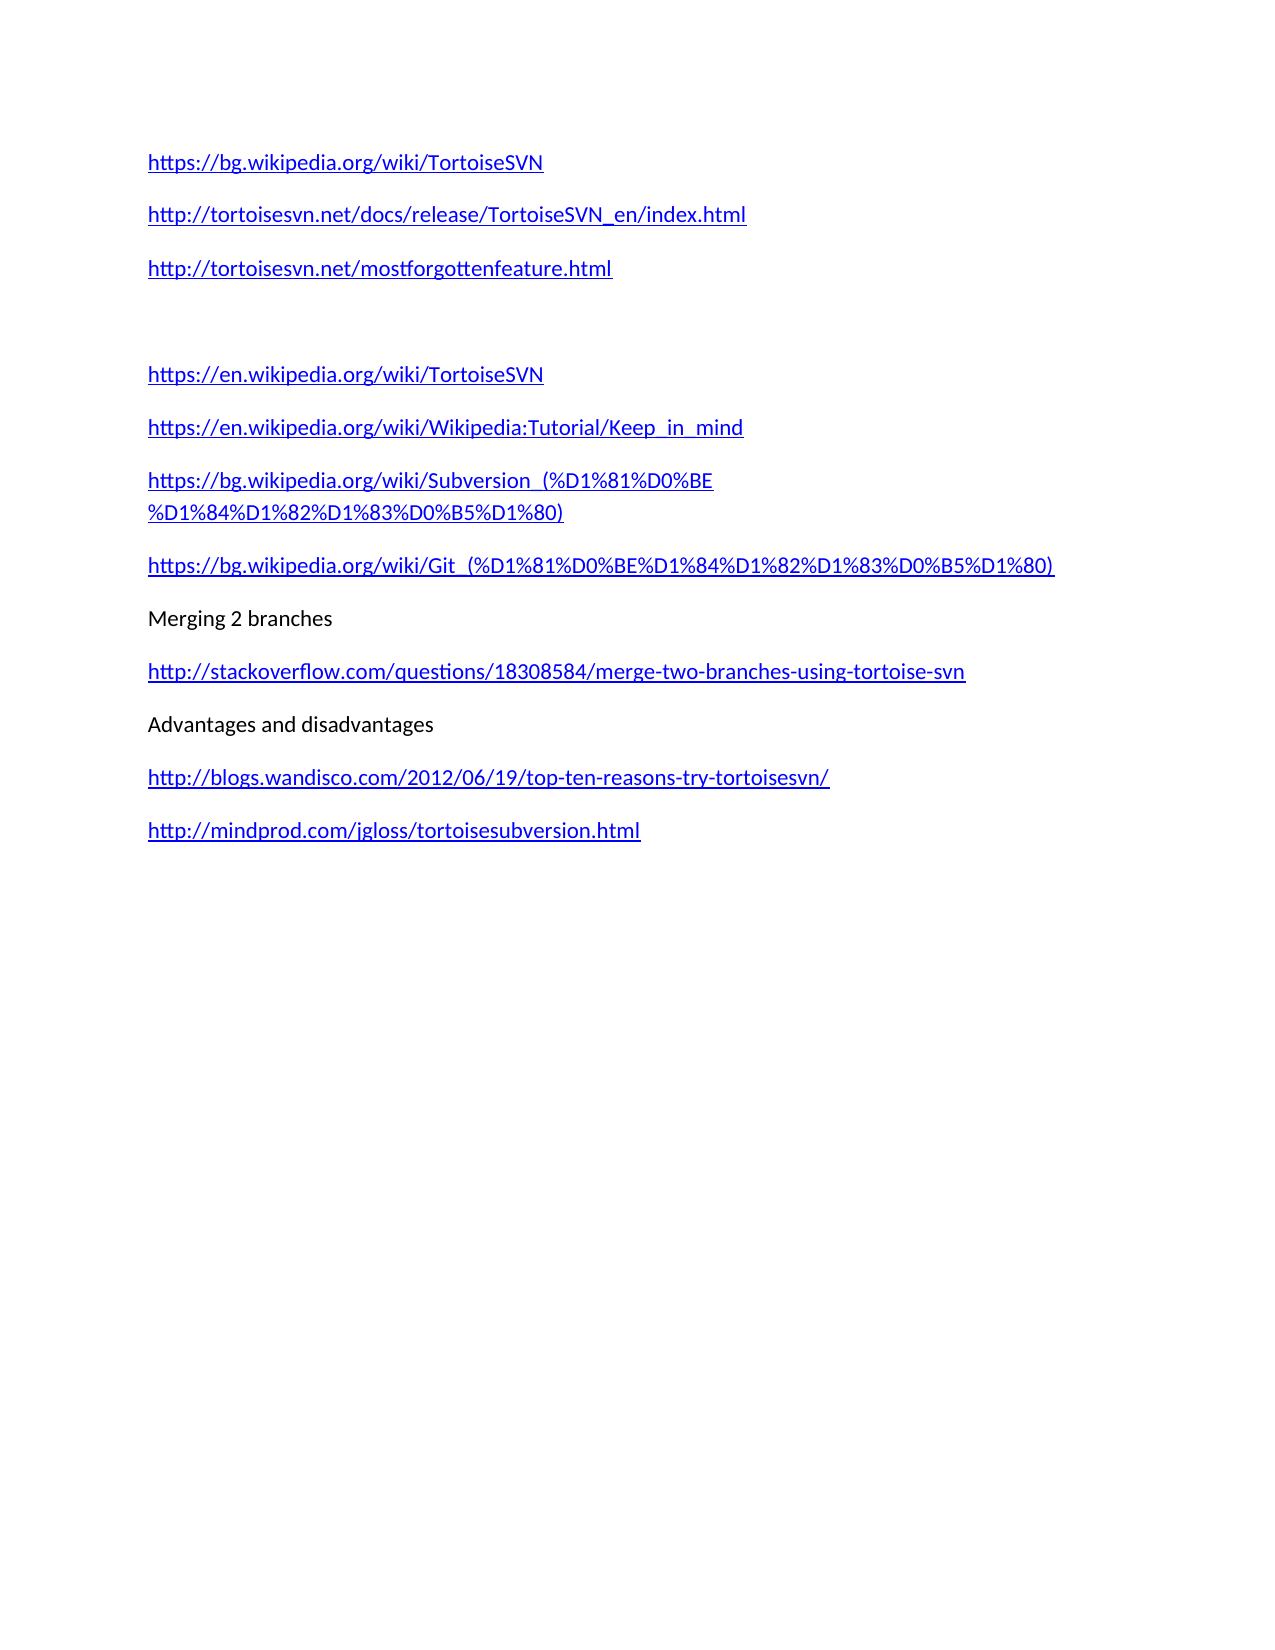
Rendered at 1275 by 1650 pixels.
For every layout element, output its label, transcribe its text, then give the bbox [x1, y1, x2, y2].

text http://blogs.wandisco.com/2012/06/19/top-ten-reasons-try-tortoisesvn/ [148, 763, 1127, 791]
text Merging 2 branches [148, 604, 1127, 632]
text https://en.wikipedia.org/wiki/Wikipedia:Tutorial/Keep_in_mind [148, 413, 1127, 441]
text https://en.wikipedia.org/wiki/TortoiseSVN [148, 360, 1127, 388]
text http://tortoisesvn.net/mostforgottenfeature.html [148, 254, 1127, 282]
text http://mindprod.com/jgloss/tortoisesubversion.html [148, 816, 1127, 844]
text http://stackoverflow.com/questions/18308584/merge-two-branches-using-tortoise-svn [148, 657, 1127, 685]
text https://bg.wikipedia.org/wiki/Subversion_(%D1%81%D0%BE%D1%84%D1%82%D1%83%D0%B5%D1%80) [148, 466, 1127, 526]
text Advantages and disadvantages [148, 710, 1127, 738]
text http://tortoisesvn.net/docs/release/TortoiseSVN_en/index.html [148, 201, 1127, 229]
text https://bg.wikipedia.org/wiki/Git_(%D1%81%D0%BE%D1%84%D1%82%D1%83%D0%B5%D1%80) [148, 551, 1127, 579]
text https://bg.wikipedia.org/wiki/TortoiseSVN [148, 148, 1127, 176]
